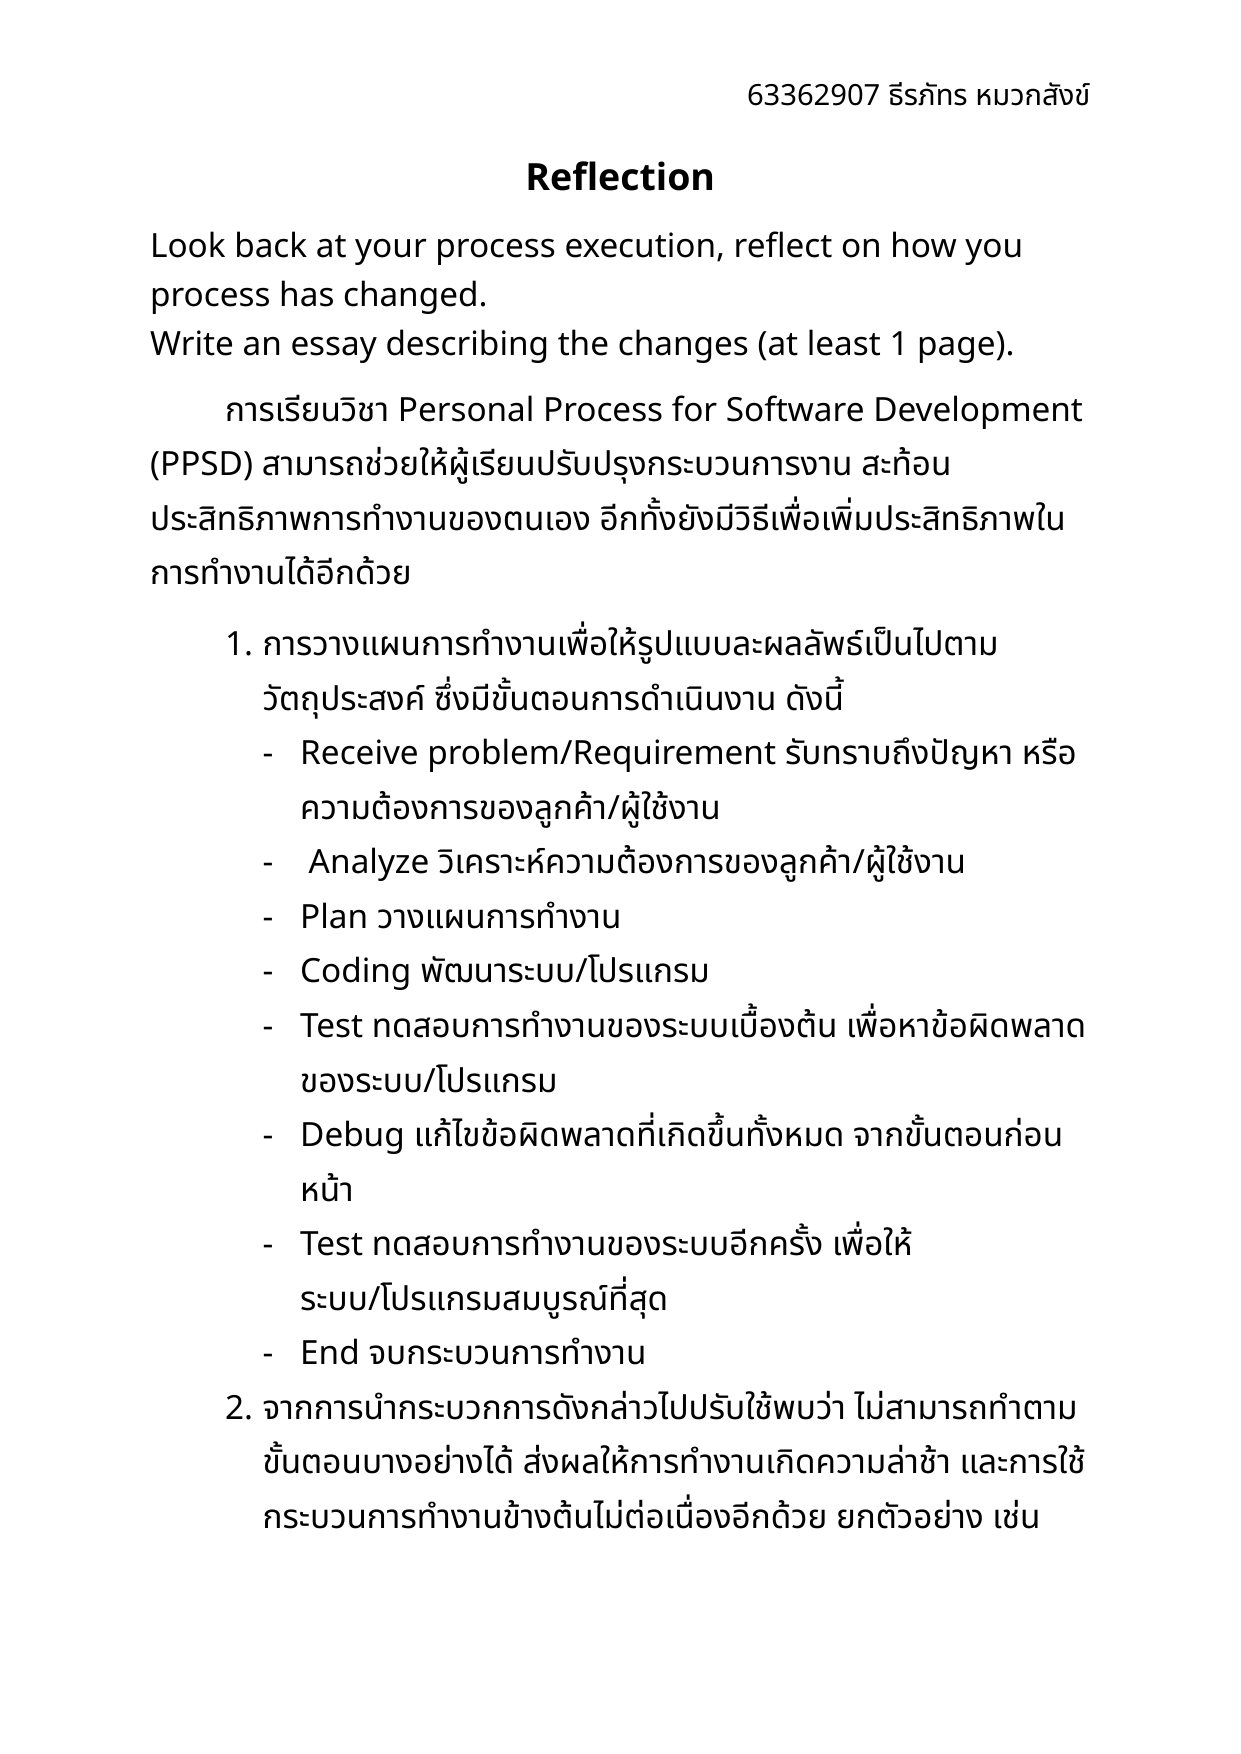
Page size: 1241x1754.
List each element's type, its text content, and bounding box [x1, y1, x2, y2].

list Receive problem/Requirement รับทราบถึงปัญหา หรือความต้องการของลูกค้า/ผู้ใช้งาน [262, 729, 1090, 834]
list การวางแผนการทำงานเพื่อให้รูปแบบละผลลัพธ์เป็นไปตามวัตถุประสงค์ ซึ่งมีขั้นตอนการดำเนินงาน ดังนี้ [225, 620, 1090, 725]
list จากการนำกระบวกการดังกล่าวไปปรับใช้พบว่า ไม่สามารถทำตามขั้นตอนบางอย่างได้ ส่งผลให้การทำงานเกิดความล่าช้า และการใช้กระบวนการทำงานข้างต้นไม่ต่อเนื่องอีกด้วย ยกตัวอย่าง เช่น [225, 1384, 1090, 1543]
list Analyze วิเคราะห์ความต้องการของลูกค้า/ผู้ใช้งาน [262, 838, 1090, 889]
list Plan วางแผนการทำงาน [262, 893, 1090, 943]
list Test ทดสอบการทำงานของระบบอีกครั้ง เพื่อให้ระบบ/โปรแกรมสมบูรณ์ที่สุด [262, 1220, 1090, 1325]
list Test ทดสอบการทำงานของระบบเบื้องต้น เพื่อหาข้อผิดพลาดของระบบ/โปรแกรม [262, 1002, 1090, 1107]
list Coding พัฒนาระบบ/โปรแกรม [262, 947, 1090, 998]
text การเรียนวิชา Personal Process for Software Development (PPSD) สามารถช่วยให้ผู้เรียนปรับปรุงกระบวนการงาน สะท้อนประสิทธิภาพการทำงานของตนเอง อีกทั้งยังมีวิธีเพื่อเพิ่มประสิทธิภาพในการทำงานได้อีกด้วย [150, 385, 1090, 599]
list Debug แก้ไขข้อผิดพลาดที่เกิดขึ้นทั้งหมด จากขั้นตอนก่อนหน้า [262, 1111, 1090, 1216]
text Look back at your process execution, reflect on how you process has changed. Write an essay describing the changes (at least 1 page). [150, 222, 1090, 365]
text Reflection [150, 150, 1090, 201]
list End จบกระบวนการทำงาน [262, 1329, 1090, 1380]
